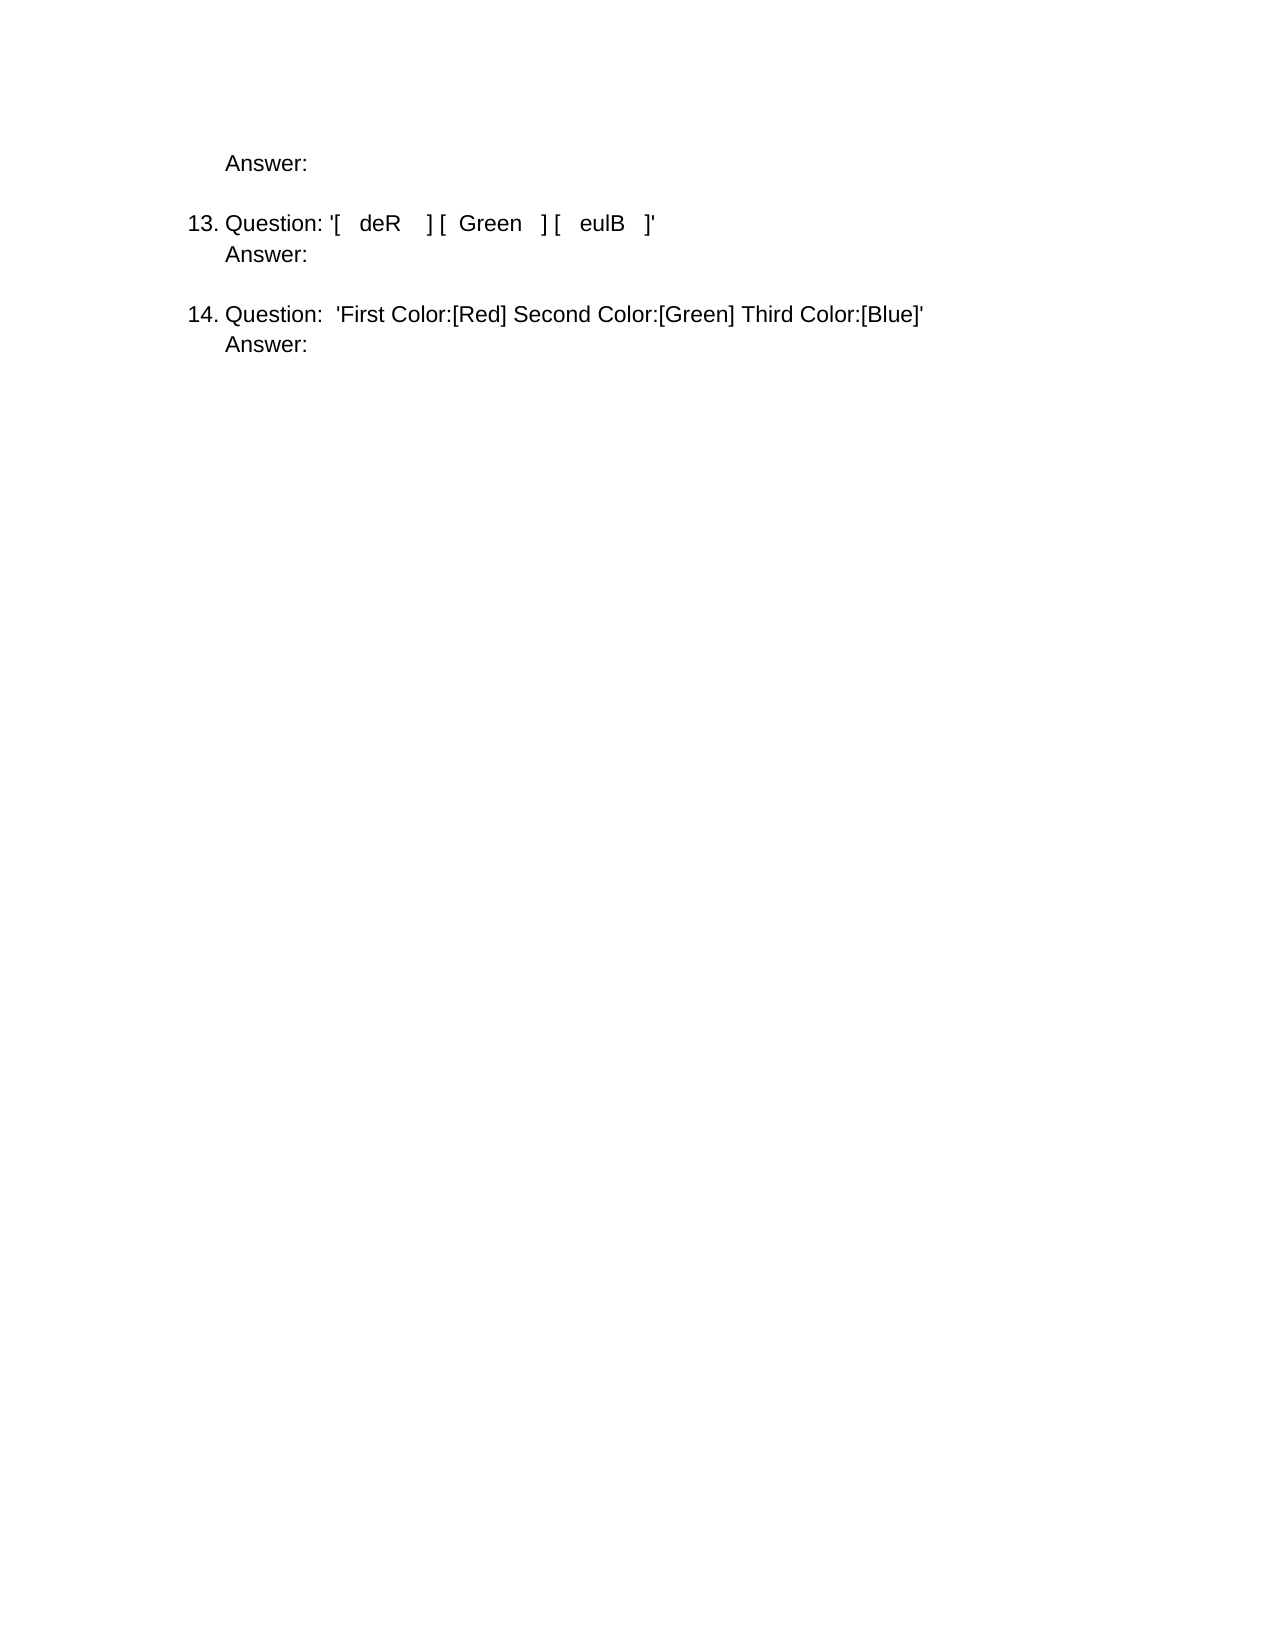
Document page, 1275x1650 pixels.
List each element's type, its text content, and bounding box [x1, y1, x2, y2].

text Answer: [225, 331, 1125, 358]
text Answer: [225, 150, 1125, 176]
text Answer: [225, 241, 1125, 267]
list Question: 'First Color:[Red] Second Color:[Green] Third Color:[Blue]' [187, 301, 1125, 327]
list Question: '[ deR ] [ Green ] [ eulB ]' [187, 210, 1125, 237]
